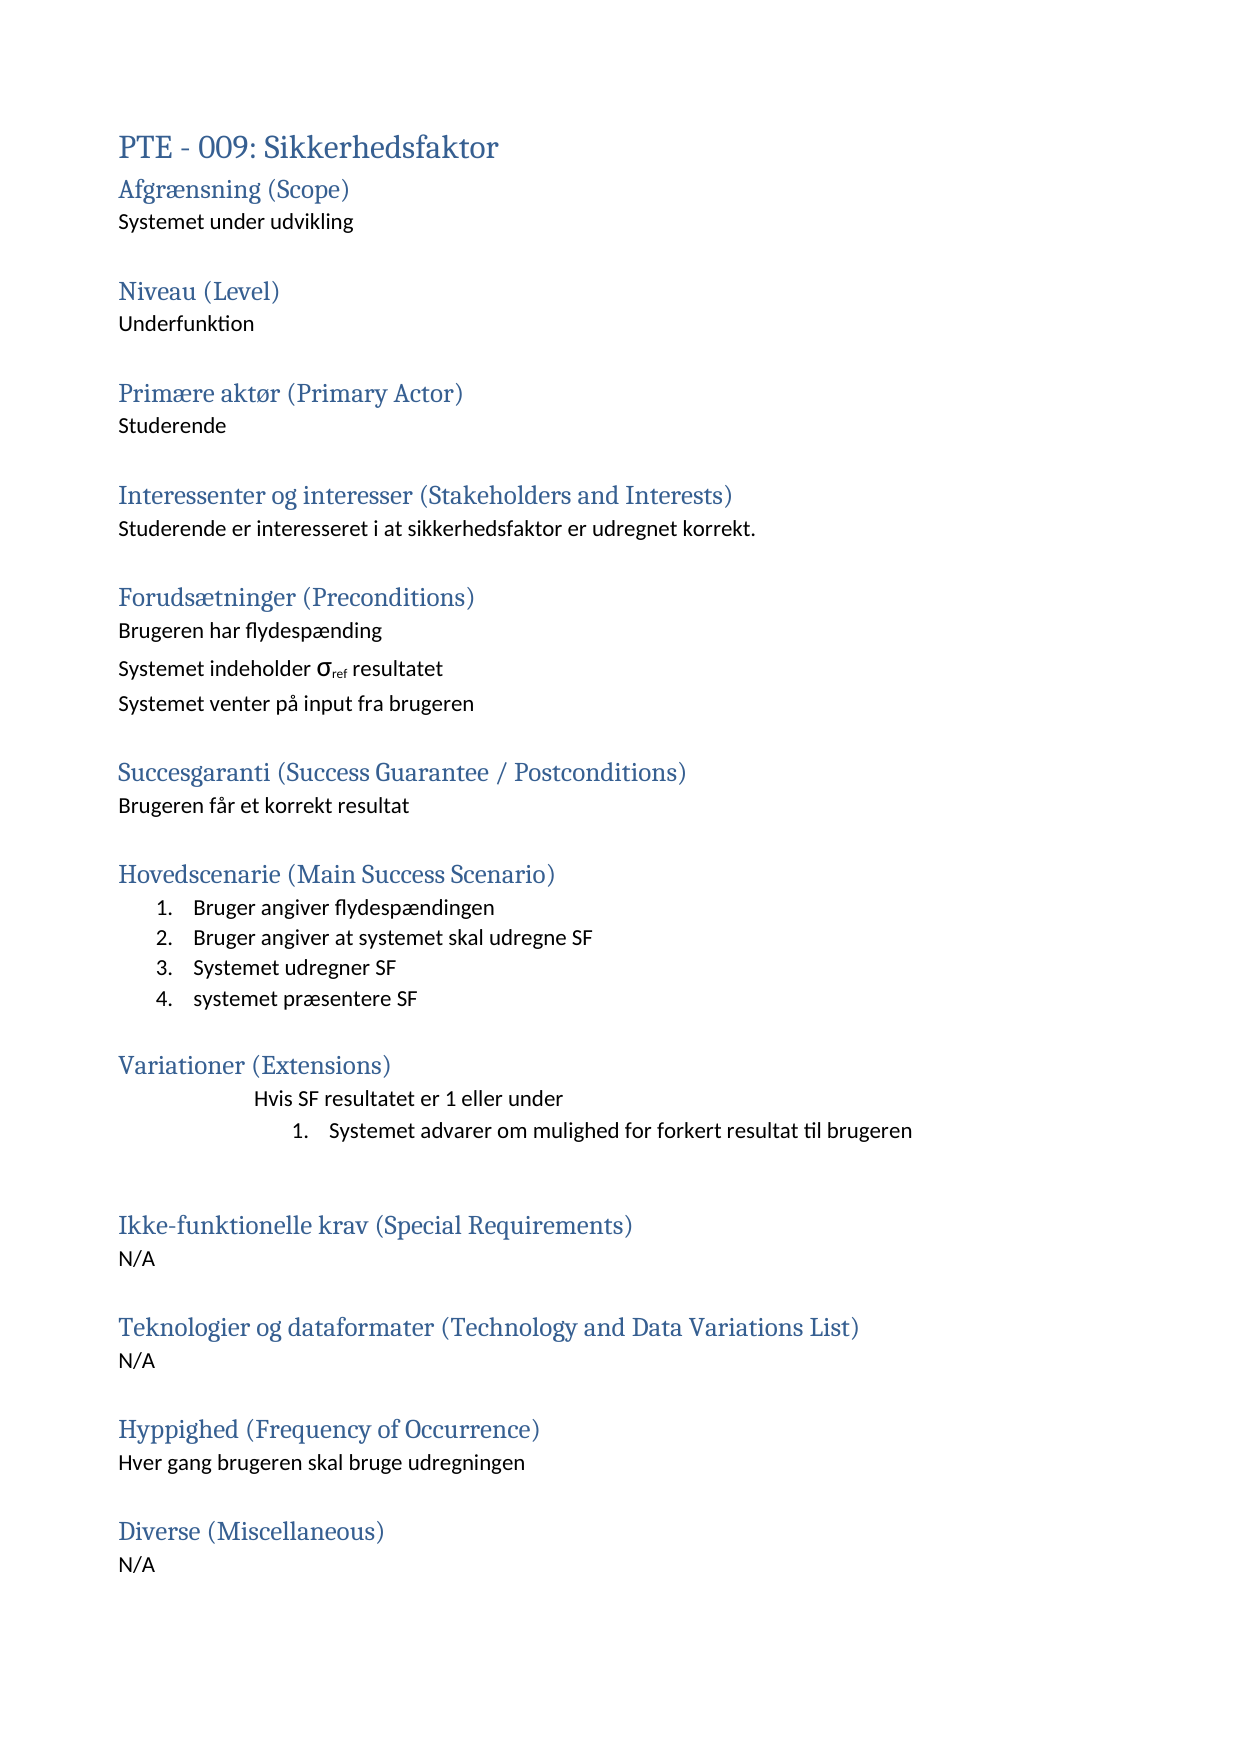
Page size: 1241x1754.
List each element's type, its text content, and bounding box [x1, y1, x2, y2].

text Studerende [118, 412, 1122, 440]
text Systemet under udvikling [118, 207, 1122, 236]
subtitle Interessenter og interesser (Stakeholders and Interests) [118, 480, 1122, 511]
list Systemet udregner SF [156, 953, 1122, 982]
subtitle Hovedscenarie (Main Success Scenario) [118, 859, 1122, 891]
subtitle Afgrænsning (Scope) [118, 174, 1122, 205]
text N/A [118, 1346, 1122, 1374]
subtitle Succesgaranti (Success Guarantee / Postconditions) [118, 757, 1122, 789]
text Brugeren får et korrekt resultat [118, 791, 1122, 819]
text Systemet indeholder σref resultatet [118, 648, 1122, 684]
text Hvis SF resultatet er 1 eller under [118, 1084, 1122, 1112]
text N/A [118, 1244, 1122, 1272]
subtitle Ikke-funktionelle krav (Special Requirements) [118, 1210, 1122, 1241]
subtitle PTE - 009: Sikkerhedsfaktor [118, 128, 1122, 167]
subtitle Diverse (Miscellaneous) [118, 1516, 1122, 1547]
text N/A [118, 1550, 1122, 1578]
subtitle Primære aktør (Primary Actor) [118, 378, 1122, 409]
text Studerende er interesseret i at sikkerhedsfaktor er udregnet korrekt. [118, 514, 1122, 542]
subtitle Hyppighed (Frequency of Occurrence) [118, 1414, 1122, 1445]
list systemet præsentere SF [156, 984, 1122, 1012]
text Systemet venter på input fra brugeren [118, 689, 1122, 717]
list Systemet advarer om mulighed for forkert resultat til brugeren [291, 1116, 1122, 1144]
text Brugeren har flydespænding [118, 616, 1122, 644]
subtitle Variationer (Extensions) [118, 1050, 1122, 1081]
text Hver gang brugeren skal bruge udregningen [118, 1448, 1122, 1476]
list Bruger angiver flydespændingen [156, 893, 1122, 921]
subtitle Niveau (Level) [118, 276, 1122, 307]
list Bruger angiver at systemet skal udregne SF [156, 923, 1122, 951]
subtitle Forudsætninger (Preconditions) [118, 582, 1122, 613]
subtitle Teknologier og dataformater (Technology and Data Variations List) [118, 1312, 1122, 1343]
text Underfunktion [118, 309, 1122, 338]
